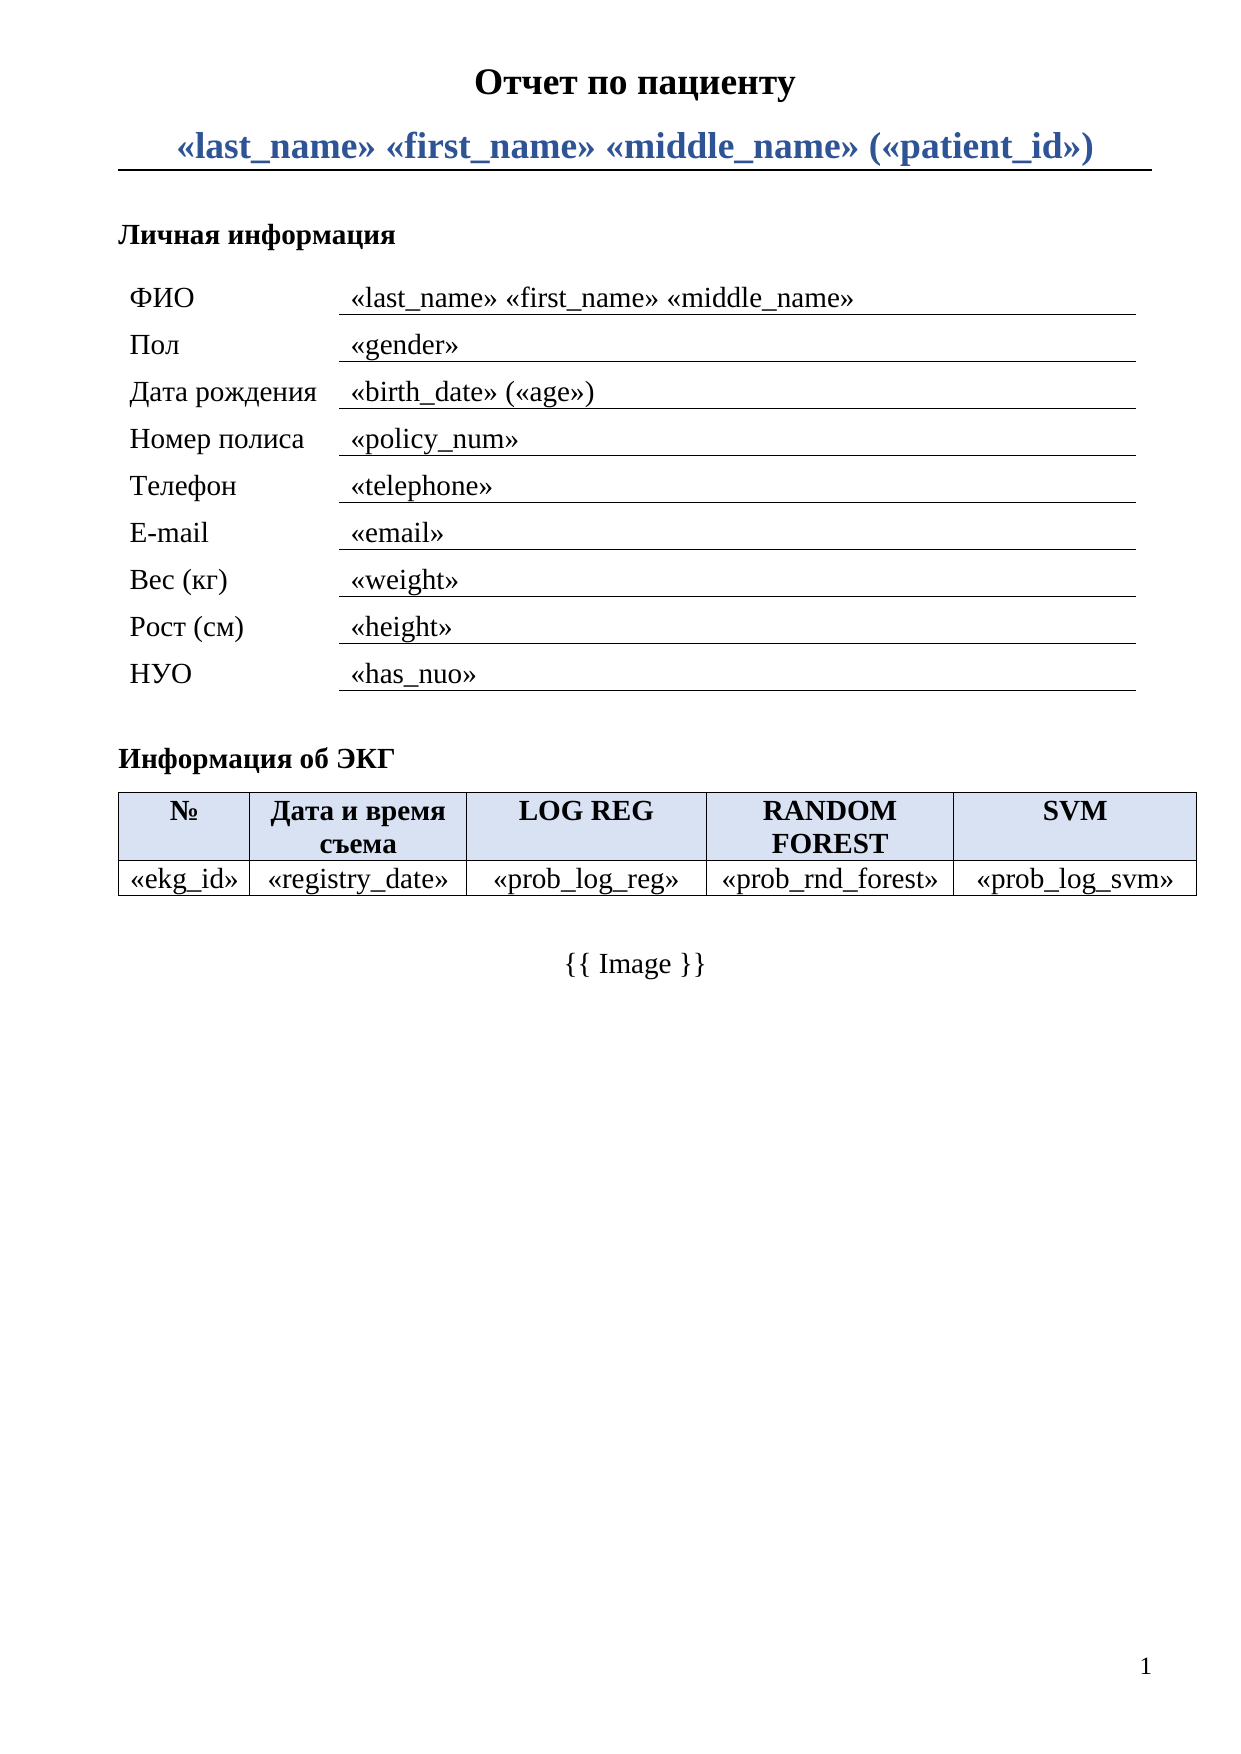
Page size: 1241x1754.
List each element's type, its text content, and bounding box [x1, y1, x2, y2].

text Личная информация [118, 217, 1152, 251]
table_cell [707, 861, 953, 894]
table_header «last_name» «first_name» «middle_name» [339, 268, 1136, 313]
table_header № [119, 793, 249, 860]
table_cell Телефон [118, 455, 339, 502]
table_cell [954, 861, 1196, 894]
table_cell «has_nuo» [339, 644, 1136, 690]
table_cell [119, 861, 249, 894]
table_cell «email» [339, 503, 1136, 549]
table_cell «weight» [339, 550, 1136, 596]
table_cell Пол [118, 314, 339, 361]
table_cell E-mail [118, 502, 339, 549]
table_cell Номер полиса [118, 408, 339, 455]
text Отчет по пациенту [118, 59, 1152, 102]
table_header LOG REG [467, 793, 706, 860]
table_cell «height» [339, 597, 1136, 643]
text «last_name» «first_name» «middle_name» («patient_id») [118, 124, 1152, 169]
table_cell «policy_num» [339, 409, 1136, 455]
table_header RANDOM FOREST [707, 793, 953, 860]
table_cell Дата рождения [118, 361, 339, 408]
table_cell Рост (см) [118, 596, 339, 643]
text Информация об ЭКГ [118, 742, 1152, 775]
table_cell «birth_date» («age») [339, 362, 1136, 408]
table_header Дата и время съема [250, 793, 466, 860]
table_cell Вес (кг) [118, 549, 339, 596]
text {{ Image }} [118, 946, 1152, 979]
table_cell «telephone» [339, 456, 1136, 502]
table_header ФИО [118, 268, 339, 313]
table_cell «gender» [339, 315, 1136, 361]
table_header SVM [954, 793, 1196, 860]
table_cell [250, 861, 466, 894]
table_cell [467, 861, 706, 894]
table_cell НУО [118, 643, 339, 690]
